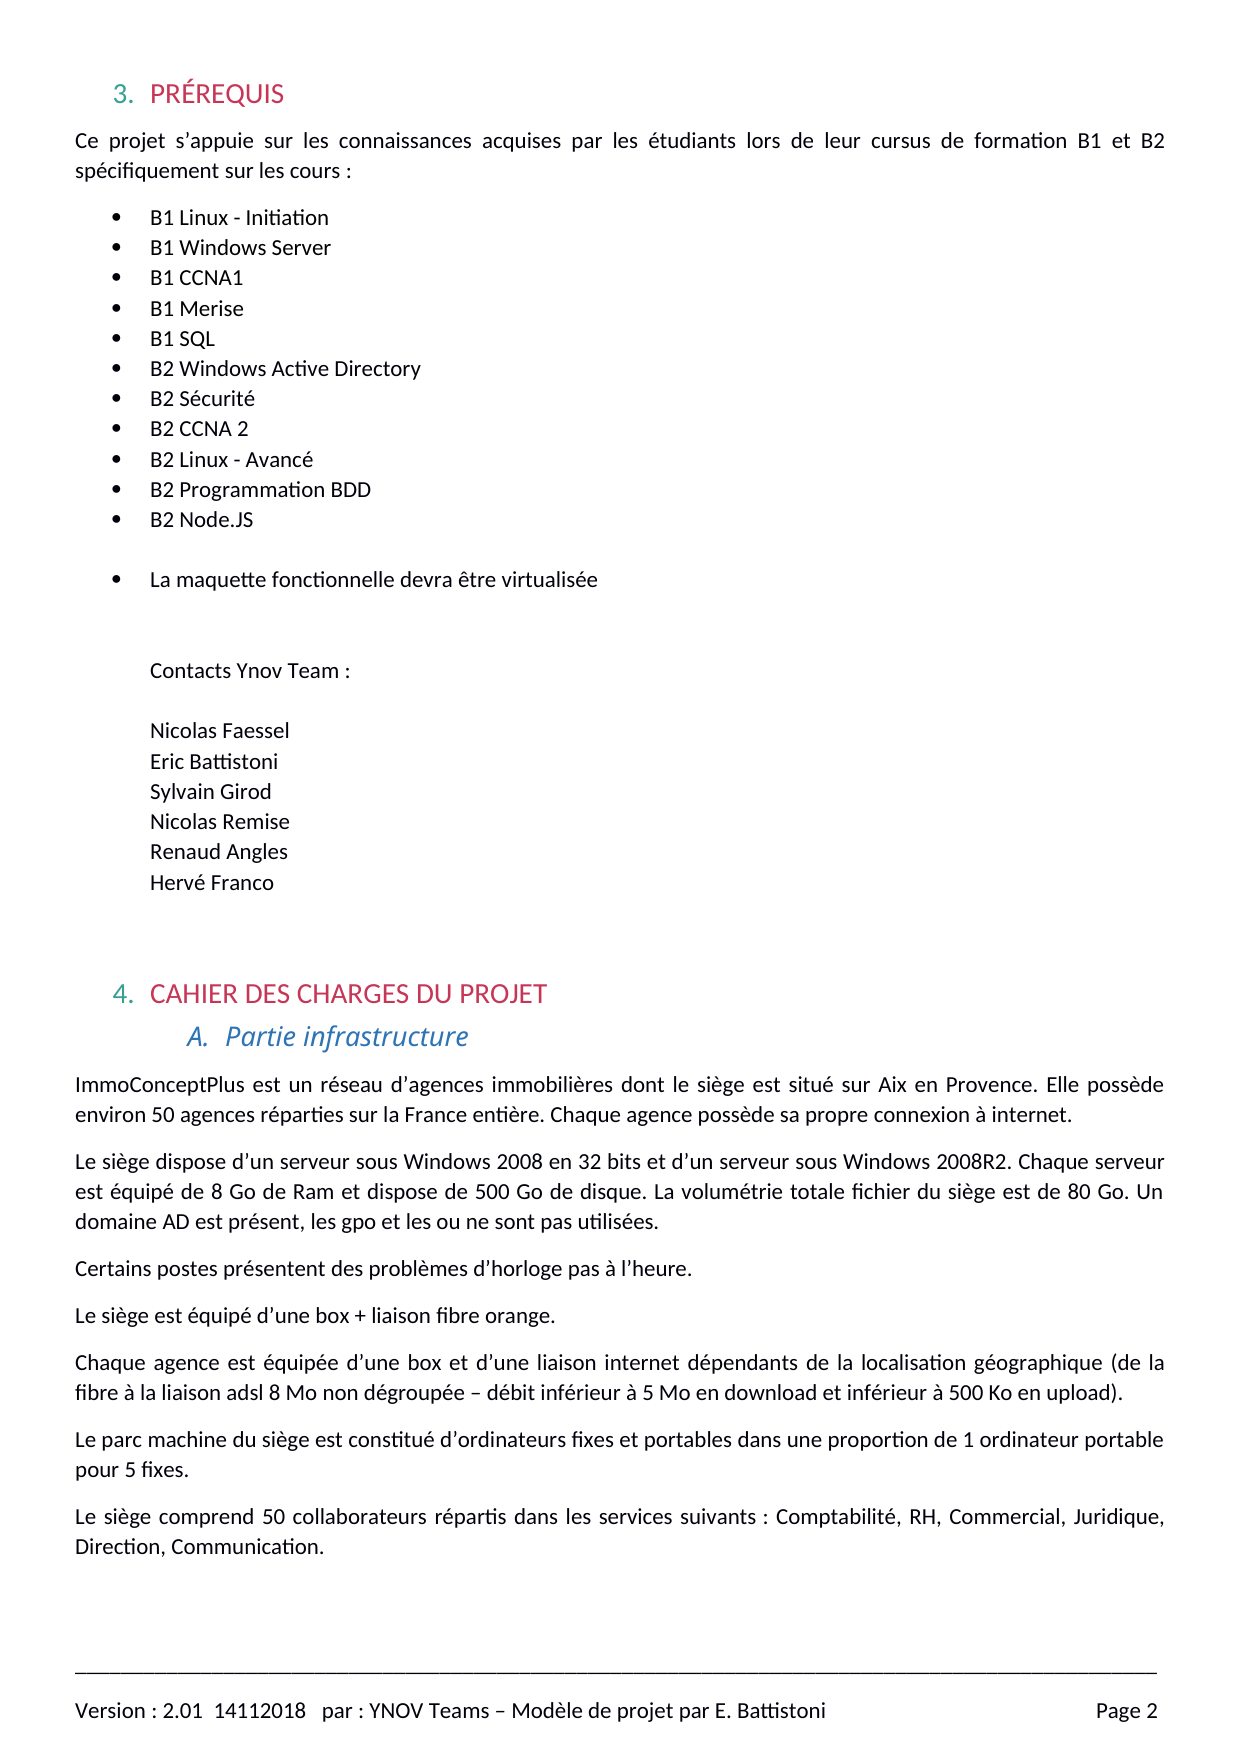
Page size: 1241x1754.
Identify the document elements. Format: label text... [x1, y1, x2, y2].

list B2 Windows Active Directory [112, 354, 1165, 382]
subtitle Partie infrastructure [187, 1017, 1165, 1054]
text Le siège est équipé d’une box + liaison fibre orange. [75, 1301, 1165, 1329]
list B1 CCNA1 [112, 263, 1165, 291]
list Sylvain Girod [150, 777, 1165, 805]
list Contacts Ynov Team : [150, 656, 1165, 684]
text Ce projet s’appuie sur les connaissances acquises par les étudiants lors de leur cursus de formation B1 et B2 spécifiquement sur les cours : [75, 126, 1165, 184]
text Chaque agence est équipée d’une box et d’une liaison internet dépendants de la localisation géographique (de la fibre à la liaison adsl 8 Mo non dégroupée – débit inférieur à 5 Mo en download et inférieur à 500 Ko en upload). [75, 1348, 1165, 1406]
list Nicolas Remise [150, 807, 1165, 835]
text Certains postes présentent des problèmes d’horloge pas à l’heure. [75, 1254, 1165, 1282]
list La maquette fonctionnelle devra être virtualisée [112, 566, 1165, 593]
list Hervé Franco [150, 868, 1165, 896]
subtitle PrÉrequis [112, 75, 1165, 111]
list B2 Programmation BDD [112, 475, 1165, 503]
list B1 Windows Server [112, 233, 1165, 261]
text ImmoConceptPlus est un réseau d’agences immobilières dont le siège est situé sur Aix en Provence. Elle possède environ 50 agences réparties sur la France entière. Chaque agence possède sa propre connexion à internet. [75, 1070, 1165, 1128]
list B2 Sécurité [112, 384, 1165, 412]
list B1 Merise [112, 294, 1165, 322]
list Renaud Angles [150, 837, 1165, 865]
list B2 CCNA 2 [112, 414, 1165, 442]
list Nicolas Faessel [150, 717, 1165, 744]
list B2 Linux - Avancé [112, 445, 1165, 473]
subtitle Cahier des charges du Projet [112, 975, 1165, 1011]
list Eric Battistoni [150, 747, 1165, 775]
text Le parc machine du siège est constitué d’ordinateurs fixes et portables dans une proportion de 1 ordinateur portable pour 5 fixes. [75, 1425, 1165, 1483]
list B2 Node.JS [112, 505, 1165, 533]
text Le siège dispose d’un serveur sous Windows 2008 en 32 bits et d’un serveur sous Windows 2008R2. Chaque serveur est équipé de 8 Go de Ram et dispose de 500 Go de disque. La volumétrie totale fichier du siège est de 80 Go. Un domaine AD est présent, les gpo et les ou ne sont pas utilisées. [75, 1147, 1165, 1235]
text Le siège comprend 50 collaborateurs répartis dans les services suivants : Comptabilité, RH, Commercial, Juridique, Direction, Communication. [75, 1502, 1165, 1560]
list B1 SQL [112, 324, 1165, 352]
list B1 Linux - Initiation [112, 203, 1165, 231]
